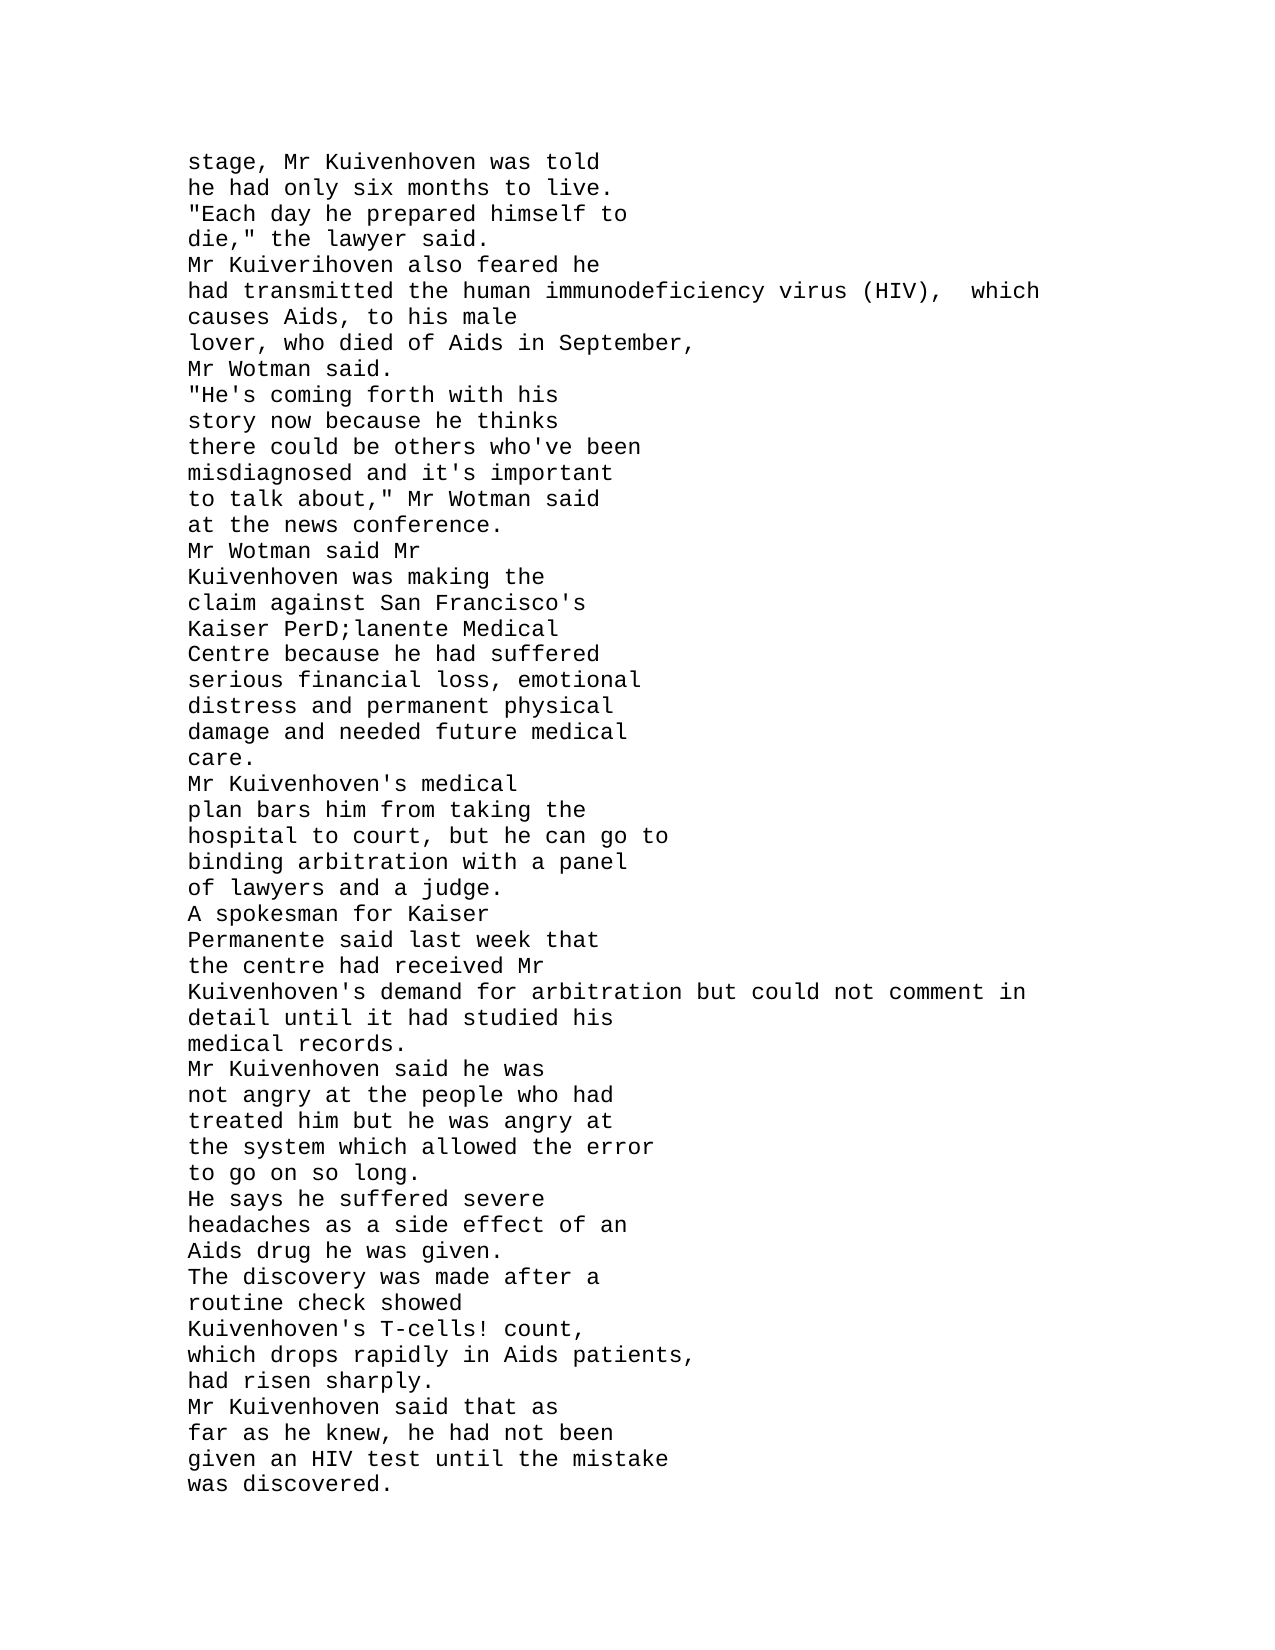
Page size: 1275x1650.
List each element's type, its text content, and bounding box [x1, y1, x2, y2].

text had risen sharply. [187, 1369, 1087, 1395]
text treated him but he was angry at [187, 1110, 1087, 1136]
text claim against San Francisco's [187, 591, 1087, 617]
text to talk about," Mr Wotman said [187, 487, 1087, 513]
text care. [187, 747, 1087, 772]
text was discovered. [187, 1473, 1087, 1499]
text Mr Wotman said Mr [187, 539, 1087, 565]
text distress and permanent physical [187, 695, 1087, 721]
text detail until it had studied his [187, 1006, 1087, 1032]
text hospital to court, but he can go to [187, 824, 1087, 850]
text medical records. [187, 1032, 1087, 1058]
text headaches as a side effect of an [187, 1213, 1087, 1239]
text he had only six months to live. [187, 176, 1087, 202]
text Centre because he had suffered [187, 643, 1087, 669]
text binding arbitration with a panel [187, 850, 1087, 876]
text Permanente said last week that [187, 928, 1087, 954]
text Kuivenhoven was making the [187, 565, 1087, 591]
text damage and needed future medical [187, 721, 1087, 747]
text given an HIV test until the mistake [187, 1447, 1087, 1473]
text die," the lawyer said. [187, 228, 1087, 254]
text causes Aids, to his male [187, 306, 1087, 332]
text not angry at the people who had [187, 1084, 1087, 1110]
text plan bars him from taking the [187, 798, 1087, 824]
text Mr Kuivenhoven's medical [187, 772, 1087, 798]
text routine check showed [187, 1291, 1087, 1317]
text A spokesman for Kaiser [187, 902, 1087, 928]
text stage, Mr Kuivenhoven was told [187, 150, 1087, 176]
text Aids drug he was given. [187, 1239, 1087, 1265]
text the centre had received Mr [187, 954, 1087, 980]
text The discovery was made after a [187, 1265, 1087, 1291]
text to go on so long. [187, 1162, 1087, 1187]
text of lawyers and a judge. [187, 876, 1087, 902]
text Mr Kuivenhoven said that as [187, 1395, 1087, 1421]
text there could be others who've been [187, 435, 1087, 461]
text far as he knew, he had not been [187, 1421, 1087, 1447]
text Kuivenhoven's demand for arbitration but could not comment in [187, 980, 1087, 1006]
text Kaiser PerD;lanente Medical [187, 617, 1087, 643]
text Kuivenhoven's T-cells! count, [187, 1317, 1087, 1343]
text He says he suffered severe [187, 1187, 1087, 1213]
text had transmitted the human immunodeficiency virus (HIV), which [187, 280, 1087, 306]
text serious financial loss, emotional [187, 669, 1087, 695]
text story now because he thinks [187, 409, 1087, 435]
text "Each day he prepared himself to [187, 202, 1087, 228]
text Mr Kuivenhoven said he was [187, 1058, 1087, 1084]
text the system which allowed the error [187, 1136, 1087, 1162]
text "He's coming forth with his [187, 383, 1087, 409]
text lover, who died of Aids in September, [187, 332, 1087, 357]
text Mr Wotman said. [187, 357, 1087, 383]
text which drops rapidly in Aids patients, [187, 1343, 1087, 1369]
text at the news conference. [187, 513, 1087, 539]
text Mr Kuiverihoven also feared he [187, 254, 1087, 280]
text misdiagnosed and it's important [187, 461, 1087, 487]
